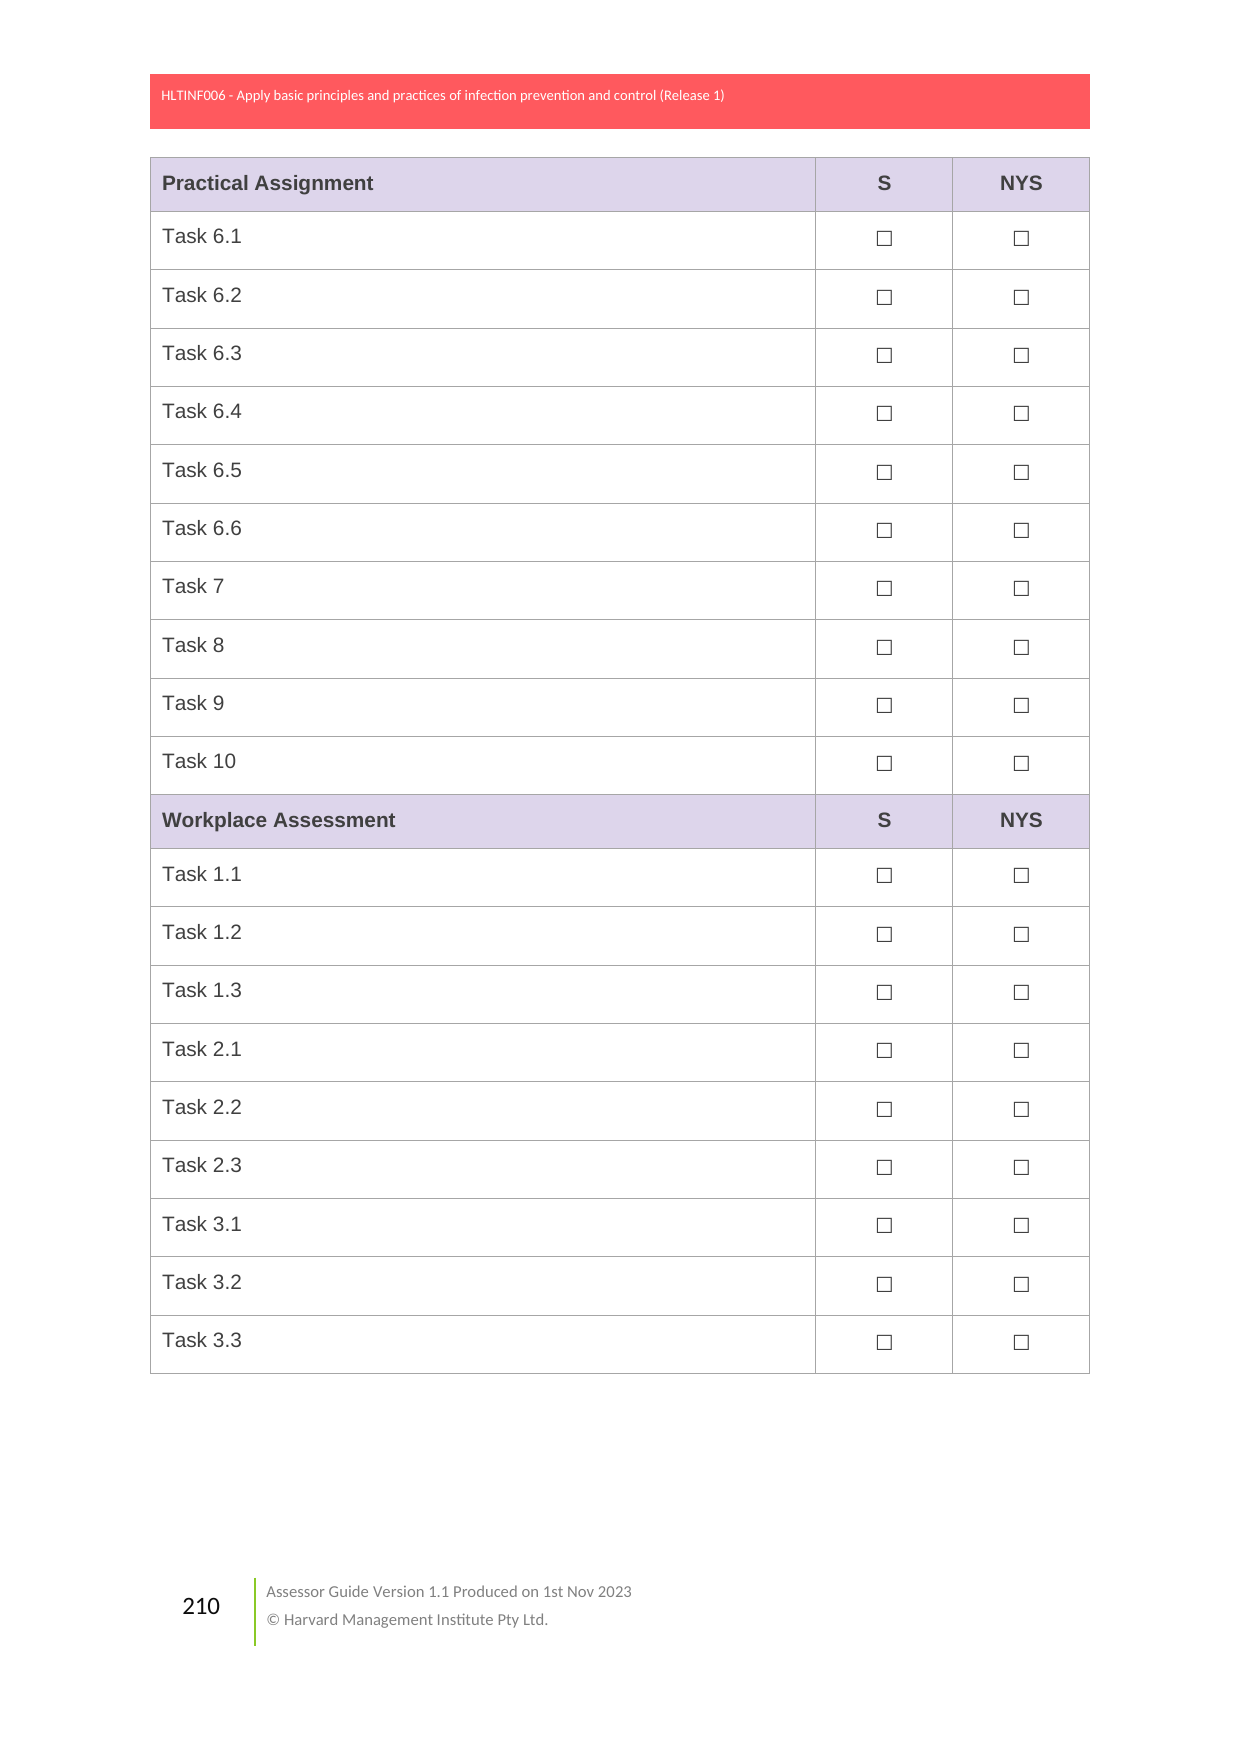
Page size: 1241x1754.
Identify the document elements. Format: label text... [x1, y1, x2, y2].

table_cell [953, 1199, 1089, 1256]
table_cell Task 3.1 [151, 1199, 815, 1256]
table_cell [816, 270, 952, 327]
table_cell [816, 737, 952, 794]
table_cell Task 1.3 [151, 966, 815, 1023]
table_cell Task 6.2 [151, 270, 815, 327]
table_cell [953, 212, 1089, 269]
table_cell Task 9 [151, 679, 815, 736]
table_cell Task 8 [151, 620, 815, 677]
table_cell Task 1.2 [151, 907, 815, 964]
table_cell Task 6.1 [151, 212, 815, 269]
table_cell [953, 1257, 1089, 1314]
table_cell [816, 1199, 952, 1256]
table_cell Task 6.4 [151, 387, 815, 444]
table_cell [816, 1024, 952, 1081]
table_cell [816, 329, 952, 386]
table_cell [816, 445, 952, 502]
table_cell [816, 849, 952, 906]
table_cell [953, 504, 1089, 561]
table_cell Workplace Assessment [151, 795, 815, 848]
table_cell S [816, 795, 952, 848]
table_cell [816, 387, 952, 444]
table_cell Task 3.2 [151, 1257, 815, 1314]
table_cell Task 3.3 [151, 1316, 815, 1373]
table_cell [953, 1141, 1089, 1198]
table_cell Task 6.3 [151, 329, 815, 386]
table_cell [816, 620, 952, 677]
table_cell [816, 562, 952, 619]
table_cell [953, 387, 1089, 444]
table_cell [816, 212, 952, 269]
table_cell Task 10 [151, 737, 815, 794]
table_cell NYS [953, 795, 1089, 848]
table_cell Task 6.6 [151, 504, 815, 561]
table_cell [816, 907, 952, 964]
table_cell Task 2.1 [151, 1024, 815, 1081]
table_cell Task 6.5 [151, 445, 815, 502]
table_cell [816, 679, 952, 736]
table_header S [816, 158, 952, 211]
table_cell [816, 1316, 952, 1373]
table_header Practical Assignment [151, 158, 815, 211]
table_cell Task 2.2 [151, 1082, 815, 1139]
table_cell [816, 1257, 952, 1314]
table_cell [953, 620, 1089, 677]
table_header NYS [953, 158, 1089, 211]
table_cell [816, 1141, 952, 1198]
table_cell [953, 1082, 1089, 1139]
table_cell [953, 849, 1089, 906]
table_cell [953, 1316, 1089, 1373]
table_cell [953, 445, 1089, 502]
table_cell [816, 504, 952, 561]
table_cell [953, 329, 1089, 386]
table_cell [953, 737, 1089, 794]
table_cell [953, 679, 1089, 736]
table_cell Task 1.1 [151, 849, 815, 906]
table_cell [953, 966, 1089, 1023]
table_cell [953, 1024, 1089, 1081]
table_cell [816, 1082, 952, 1139]
table_cell Task 2.3 [151, 1141, 815, 1198]
table_cell [816, 966, 952, 1023]
table_cell Task 7 [151, 562, 815, 619]
table_cell [953, 270, 1089, 327]
table_cell [953, 907, 1089, 964]
table_cell [953, 562, 1089, 619]
